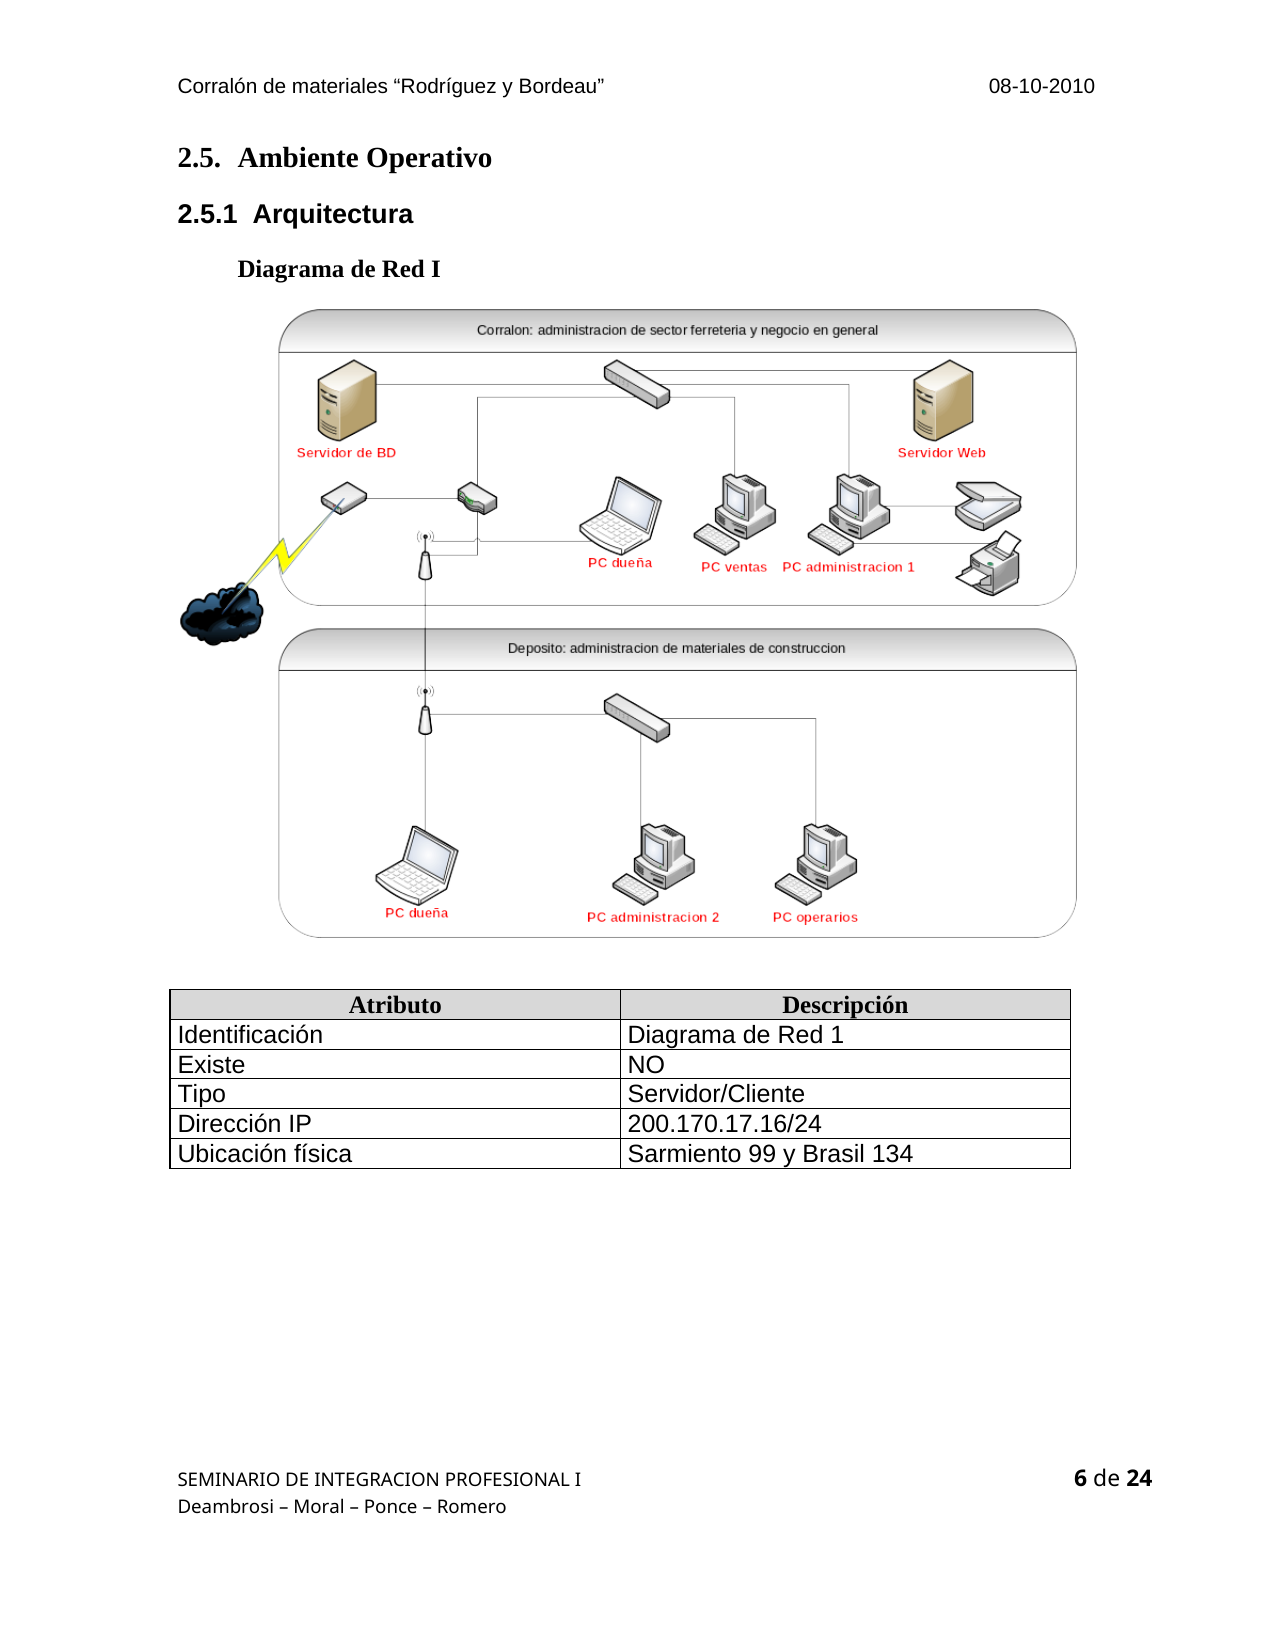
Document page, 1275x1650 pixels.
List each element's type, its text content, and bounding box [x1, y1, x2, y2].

table_cell Existe [171, 1050, 620, 1078]
table_header Descripción [621, 990, 1070, 1019]
subtitle Ambiente Operativo [177, 148, 1098, 173]
table_cell Servidor/Cliente [621, 1079, 1070, 1108]
table_cell Tipo [171, 1079, 620, 1108]
text Diagrama de Red I [237, 254, 1098, 283]
table_cell Dirección IP [171, 1109, 620, 1138]
table_cell 200.170.17.16/24 [621, 1109, 1070, 1138]
table_cell Ubicación física [171, 1139, 620, 1168]
table_header Atributo [171, 990, 620, 1019]
table_cell Sarmiento 99 y Brasil 134 [621, 1139, 1070, 1168]
table_cell Diagrama de Red 1 [621, 1020, 1070, 1048]
table_cell Identificación [171, 1020, 620, 1048]
table_cell NO [621, 1050, 1070, 1078]
subtitle Arquitectura [177, 198, 1098, 229]
